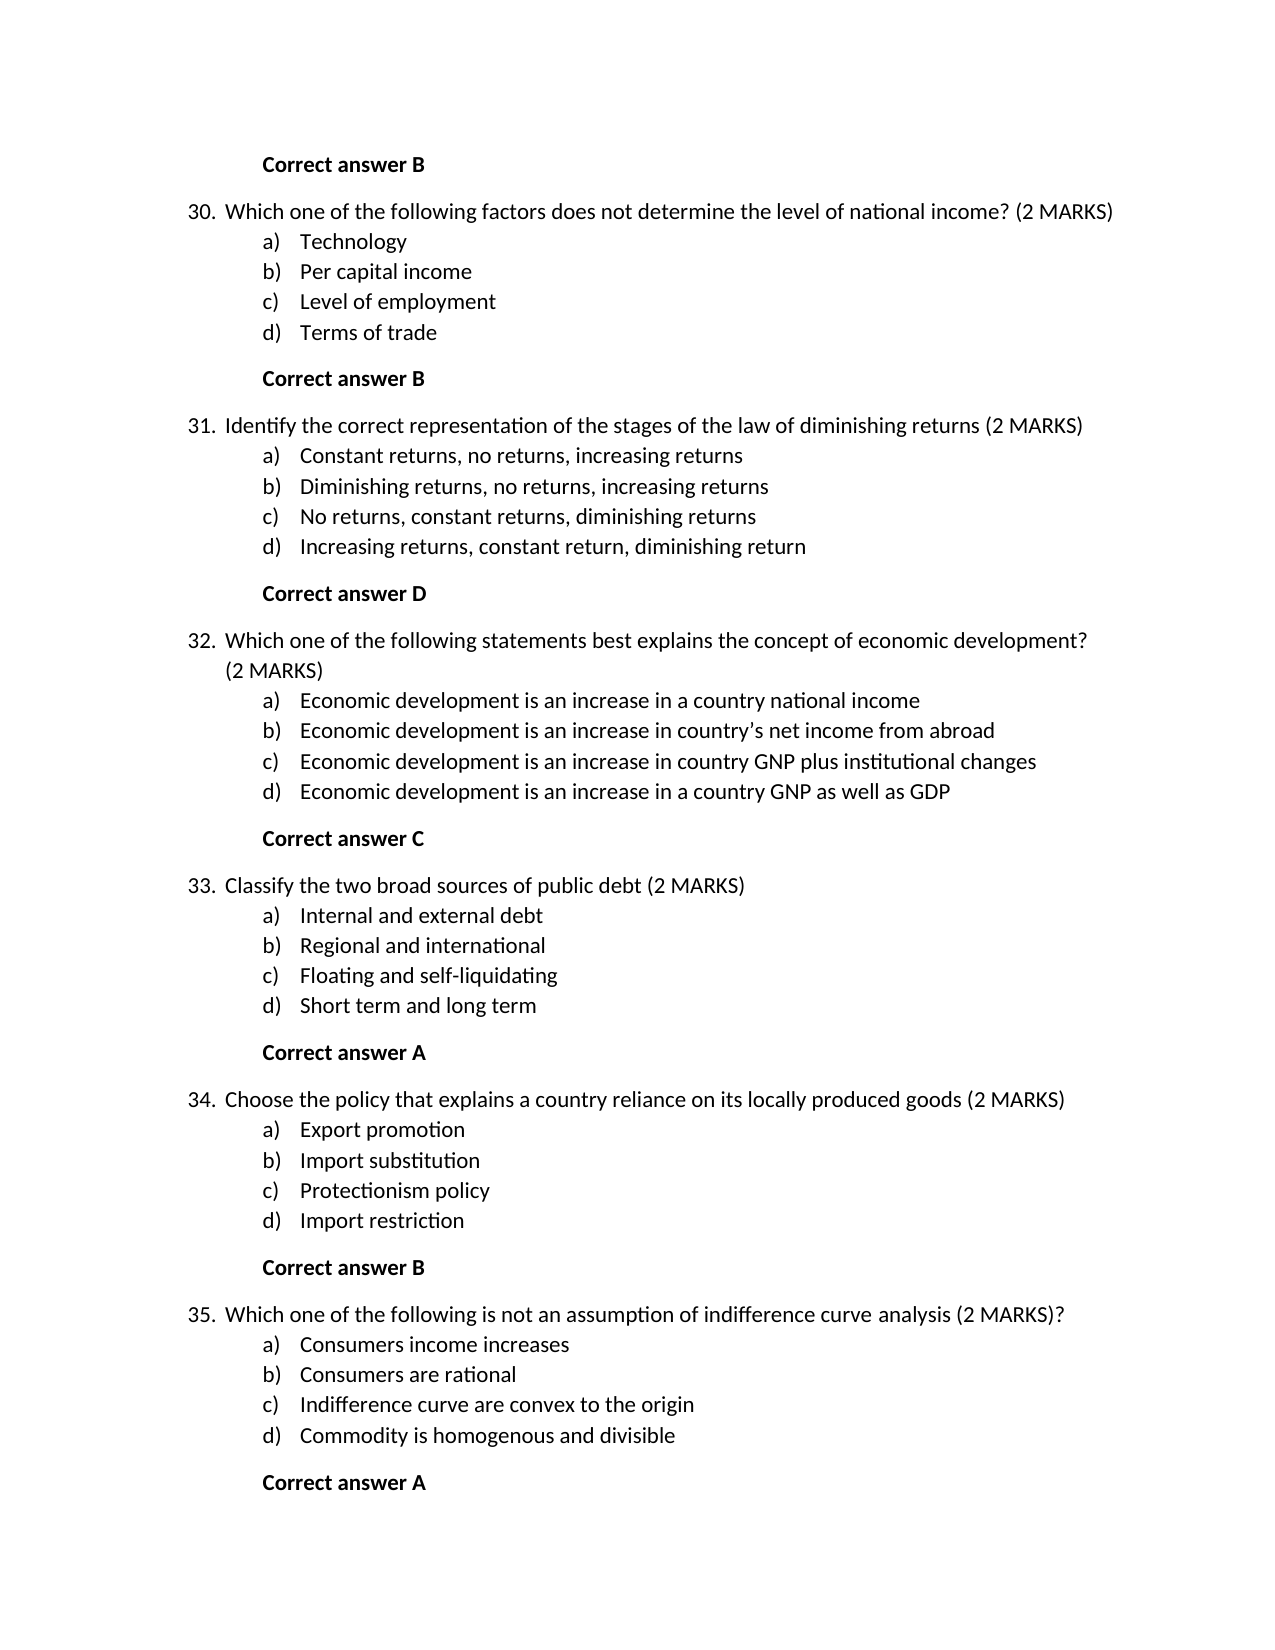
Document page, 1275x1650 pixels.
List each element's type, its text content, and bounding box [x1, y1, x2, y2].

list Protectionism policy [262, 1176, 1125, 1204]
list Diminishing returns, no returns, increasing returns [262, 472, 1125, 500]
text Correct answer B [262, 150, 1125, 178]
text Correct answer A [262, 1038, 1125, 1067]
text Correct answer D [262, 579, 1125, 607]
text Correct answer B [262, 364, 1125, 393]
list Technology [262, 227, 1125, 255]
list Economic development is an increase in country’s net income from abroad [262, 717, 1125, 745]
list Which one of the following statements best explains the concept of economic development? [187, 626, 1125, 654]
list Terms of trade [262, 318, 1125, 346]
list Identify the correct representation of the stages of the law of diminishing returns (2 MARKS) [187, 411, 1125, 439]
list Import restriction [262, 1206, 1125, 1234]
list Indifference curve are convex to the origin [262, 1391, 1125, 1419]
list Classify the two broad sources of public debt (2 MARKS) [187, 871, 1125, 899]
list Choose the policy that explains a country reliance on its locally produced goods (2 MARKS) [187, 1085, 1125, 1113]
list Economic development is an increase in a country national income [262, 686, 1125, 714]
list Increasing returns, constant return, diminishing return [262, 532, 1125, 560]
list Economic development is an increase in a country GNP as well as GDP [262, 777, 1125, 805]
list Commodity is homogenous and divisible [262, 1421, 1125, 1449]
list No returns, constant returns, diminishing returns [262, 502, 1125, 530]
list Short term and long term [262, 992, 1125, 1020]
list Which one of the following is not an assumption of indifference curve analysis (2 MARKS)? [187, 1300, 1125, 1328]
list Export promotion [262, 1116, 1125, 1144]
list Level of employment [262, 287, 1125, 316]
list Constant returns, no returns, increasing returns [262, 442, 1125, 470]
list Which one of the following factors does not determine the level of national income? (2 MARKS) [187, 197, 1125, 225]
list Economic development is an increase in country GNP plus institutional changes [262, 747, 1125, 775]
list Internal and external debt [262, 901, 1125, 929]
text Correct answer B [262, 1253, 1125, 1281]
list Consumers income increases [262, 1330, 1125, 1358]
list Import substitution [262, 1146, 1125, 1174]
list Floating and self-liquidating [262, 961, 1125, 989]
list (2 MARKS) [225, 656, 1125, 684]
list Consumers are rational [262, 1360, 1125, 1388]
list Per capital income [262, 257, 1125, 285]
list Regional and international [262, 931, 1125, 959]
text Correct answer A [262, 1468, 1125, 1496]
text Correct answer C [262, 824, 1125, 852]
